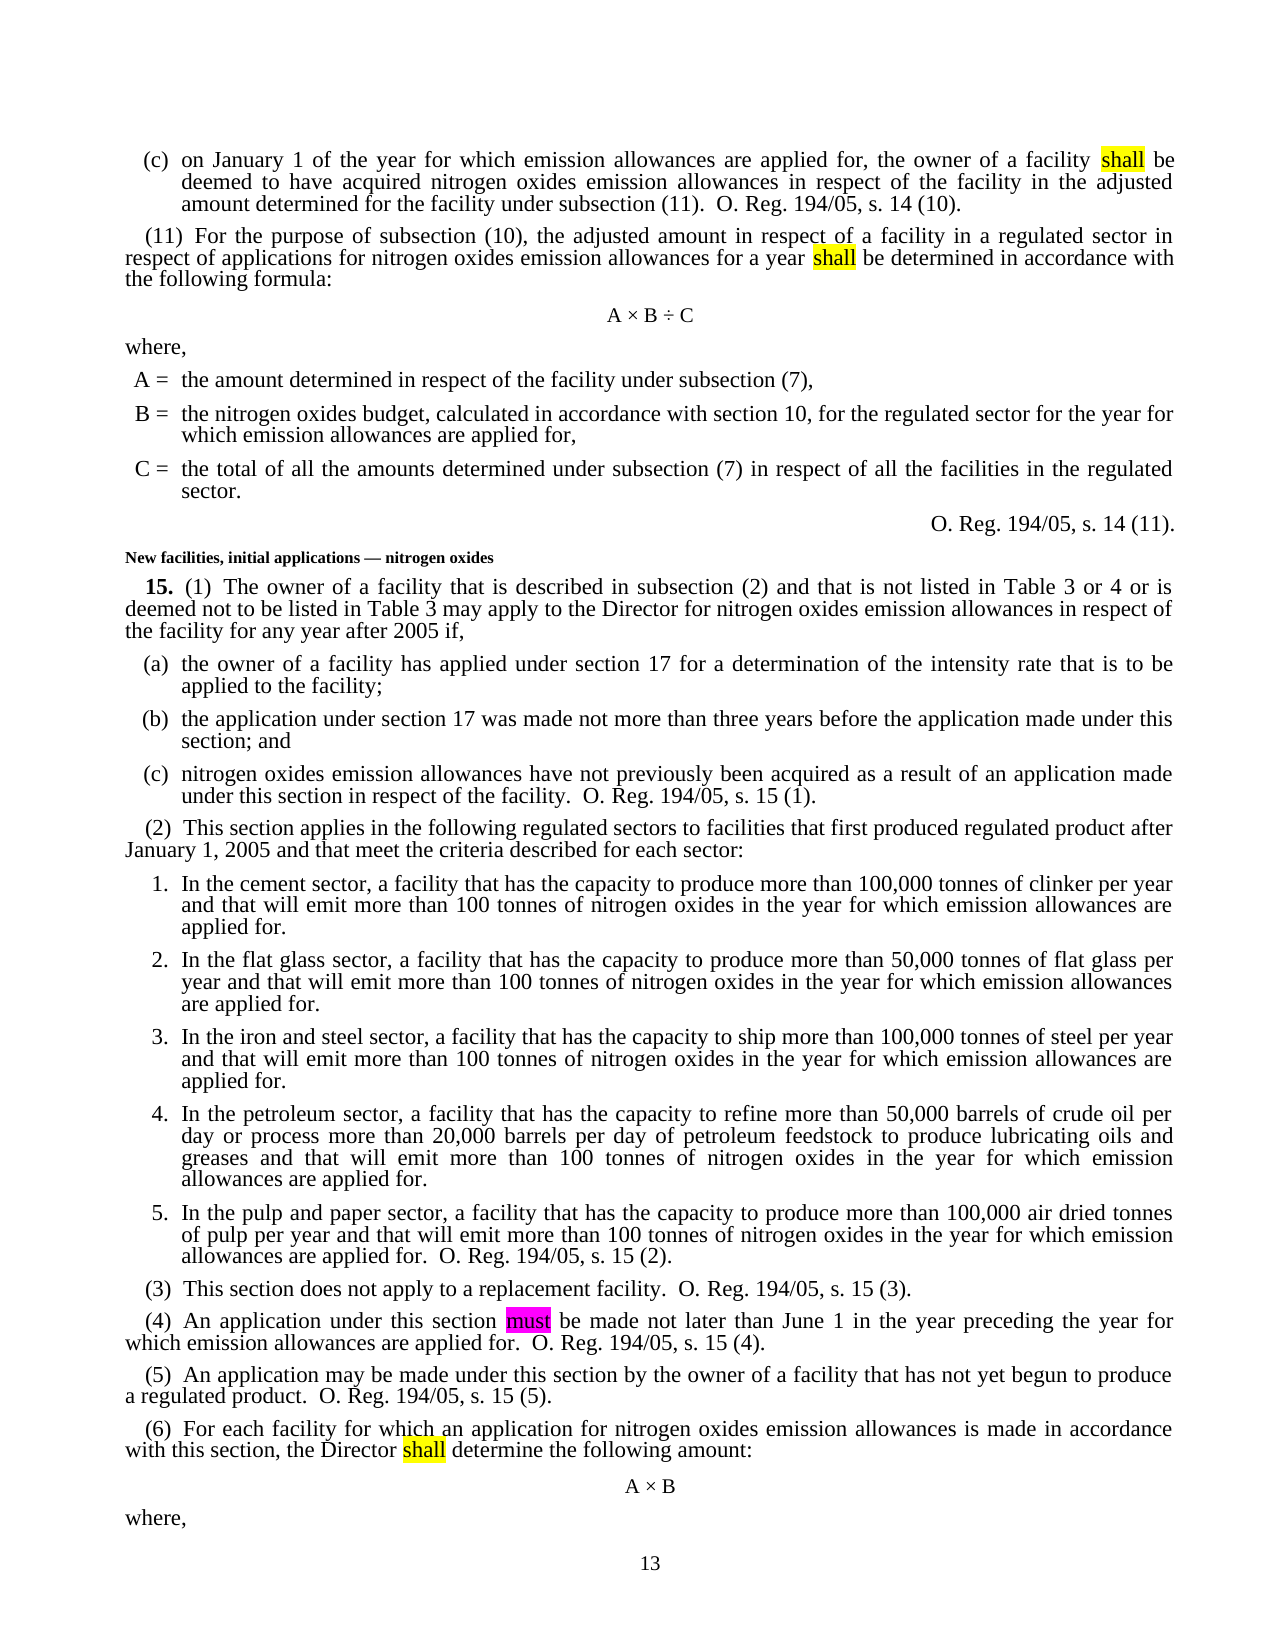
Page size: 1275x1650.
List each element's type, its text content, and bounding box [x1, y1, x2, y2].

text O. Reg. 194/05, s. 14 (11). [125, 514, 1175, 536]
text A × B ÷ C [125, 303, 1175, 327]
text 2. In the flat glass sector, a facility that has the capacity to produce more than 50,000 tonnes of flat glass per year and that will emit more than 100 tonnes of nitrogen oxides in the year for which emission allowances are applied for. [125, 950, 1175, 1016]
text (5) An application may be made under this section by the owner of a facility that has not yet begun to produce a regulated product. O. Reg. 194/05, s. 15 (5). [125, 1365, 1175, 1408]
text where, [125, 1508, 1175, 1530]
text (b) the application under section 17 was made not more than three years before the application made under this section; and [125, 709, 1175, 753]
text 1. In the cement sector, a facility that has the capacity to produce more than 100,000 tonnes of clinker per year and that will emit more than 100 tonnes of nitrogen oxides in the year for which emission allowances are applied for. [125, 873, 1175, 939]
text 5. In the pulp and paper sector, a facility that has the capacity to produce more than 100,000 air dried tonnes of pulp per year and that will emit more than 100 tonnes of nitrogen oxides in the year for which emission allowances are applied for. O. Reg. 194/05, s. 15 (2). [125, 1203, 1175, 1268]
text (6) For each facility for which an application for nitrogen oxides emission allowances is made in accordance with this section, the Director shall determine the following amount: [125, 1419, 1175, 1462]
text (a) the owner of a facility has applied under section 17 for a determination of the intensity rate that is to be applied to the facility; [125, 654, 1175, 698]
text (3) This section does not apply to a replacement facility. O. Reg. 194/05, s. 15 (3). [125, 1278, 1175, 1300]
text A = the amount determined in respect of the facility under subsection (7), [125, 370, 1175, 392]
text B = the nitrogen oxides budget, calculated in accordance with section 10, for the regulated sector for the year for which emission allowances are applied for, [125, 404, 1175, 447]
text (c) on January 1 of the year for which emission allowances are applied for, the owner of a facility shall be deemed to have acquired nitrogen oxides emission allowances in respect of the facility in the adjusted amount determined for the facility under subsection (11). O. Reg. 194/05, s. 14 (10). [125, 150, 1175, 215]
text A × B [125, 1474, 1175, 1498]
text New facilities, initial applications — nitrogen oxides [125, 548, 1175, 567]
text (2) This section applies in the following regulated sectors to facilities that first produced regulated product after January 1, 2005 and that meet the criteria described for each sector: [125, 818, 1175, 862]
text (11) For the purpose of subsection (10), the adjusted amount in respect of a facility in a regulated sector in respect of applications for nitrogen oxides emission allowances for a year shall be determined in accordance with the following formula: [125, 226, 1175, 291]
text where, [125, 337, 1175, 359]
text 4. In the petroleum sector, a facility that has the capacity to refine more than 50,000 barrels of crude oil per day or process more than 20,000 barrels per day of petroleum feedstock to produce lubricating oils and greases and that will emit more than 100 tonnes of nitrogen oxides in the year for which emission allowances are applied for. [125, 1104, 1175, 1191]
text C = the total of all the amounts determined under subsection (7) in respect of all the facilities in the regulated sector. [125, 459, 1175, 502]
text (4) An application under this section must be made not later than June 1 in the year preceding the year for which emission allowances are applied for. O. Reg. 194/05, s. 15 (4). [125, 1311, 1175, 1354]
text 3. In the iron and steel sector, a facility that has the capacity to ship more than 100,000 tonnes of steel per year and that will emit more than 100 tonnes of nitrogen oxides in the year for which emission allowances are applied for. [125, 1027, 1175, 1093]
text (c) nitrogen oxides emission allowances have not previously been acquired as a result of an application made under this section in respect of the facility. O. Reg. 194/05, s. 15 (1). [125, 764, 1175, 808]
text 15. (1) The owner of a facility that is described in subsection (2) and that is not listed in Table 3 or 4 or is deemed not to be listed in Table 3 may apply to the Director for nitrogen oxides emission allowances in respect of the facility for any year after 2005 if, [125, 577, 1175, 643]
